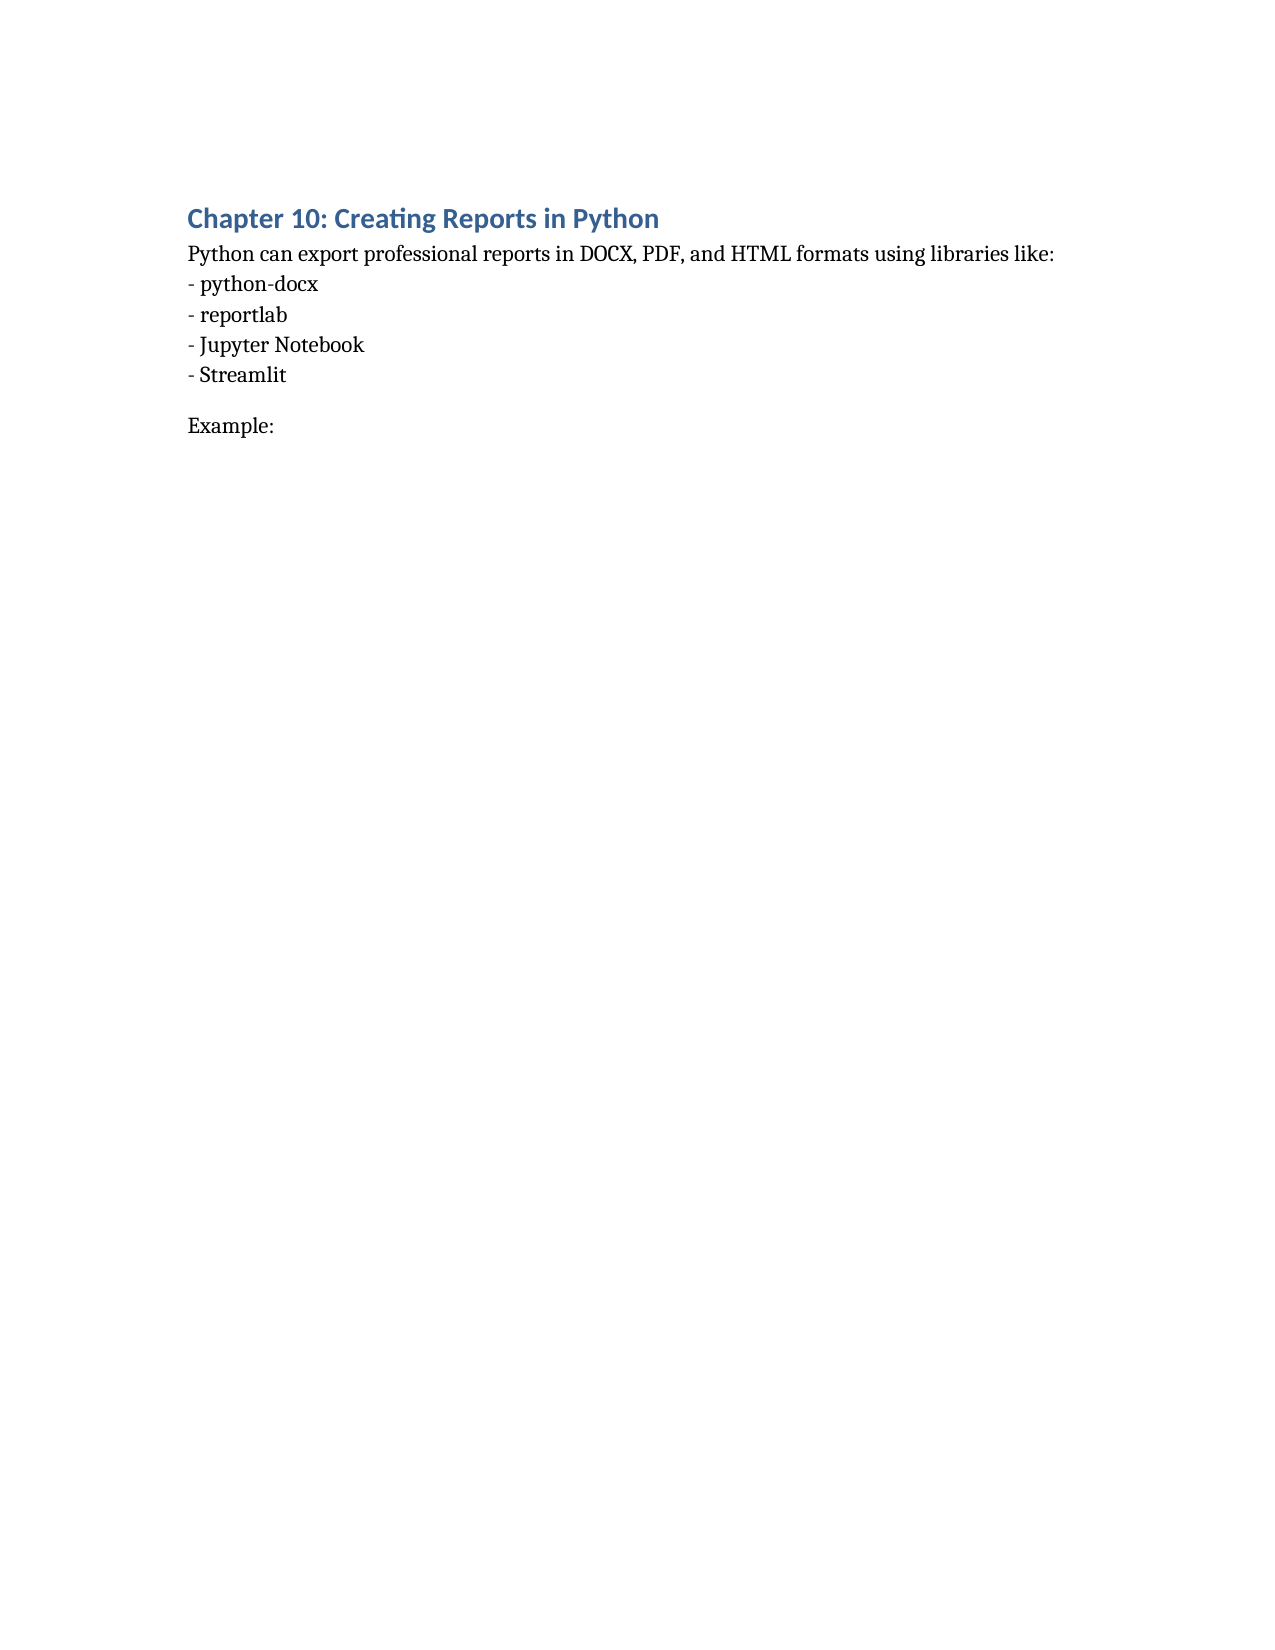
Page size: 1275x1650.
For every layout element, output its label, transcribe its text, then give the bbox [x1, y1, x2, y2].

subtitle Chapter 10: Creating Reports in Python [187, 200, 1087, 236]
text Python can export professional reports in DOCX, PDF, and HTML formats using libraries like: - python-docx - reportlab - Jupyter Notebook - Streamlit [187, 241, 1087, 388]
text Example: [187, 413, 1087, 439]
